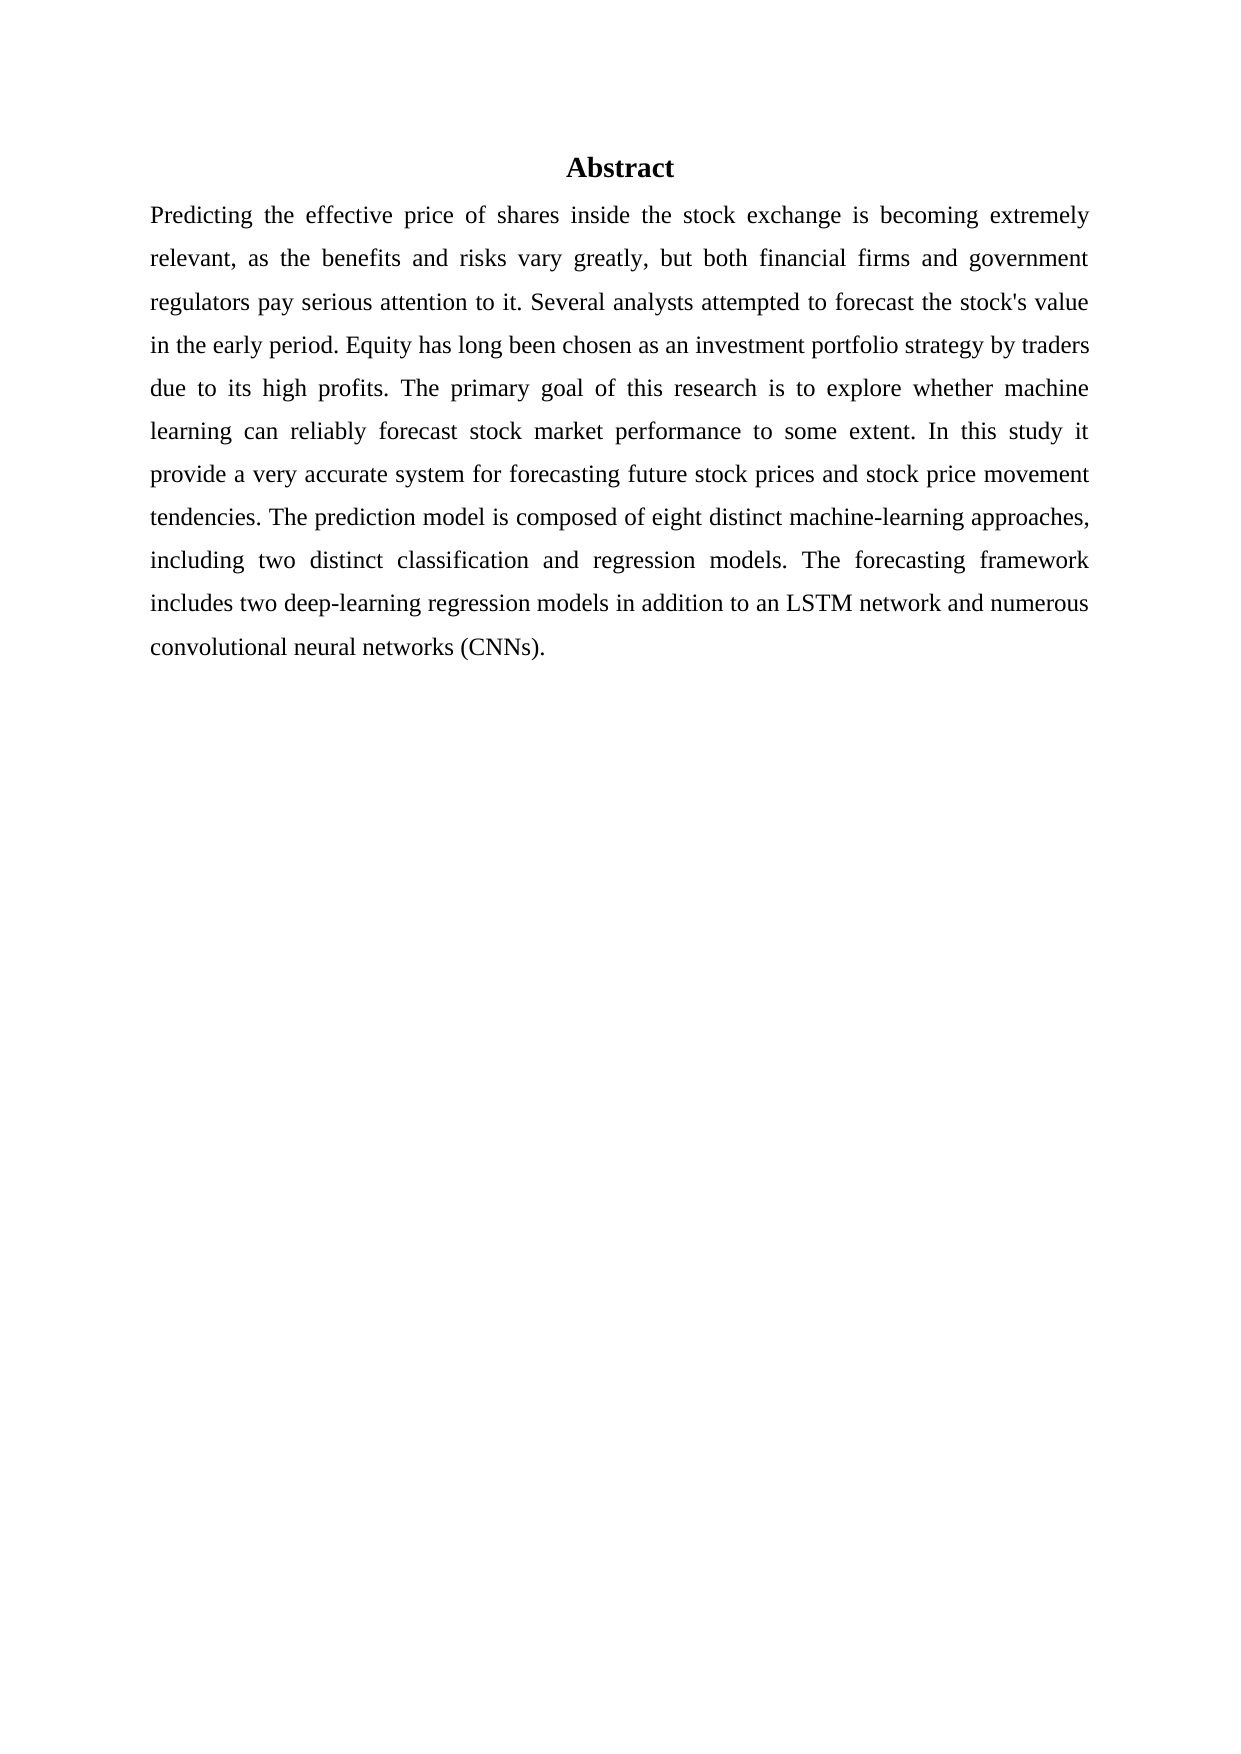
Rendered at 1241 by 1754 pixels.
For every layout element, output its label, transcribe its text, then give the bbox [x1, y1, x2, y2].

subtitle Abstract [150, 150, 1090, 183]
text Predicting the effective price of shares inside the stock exchange is becoming extremely relevant, as the benefits and risks vary greatly, but both financial firms and government regulators pay serious attention to it. Several analysts attempted to forecast the stock's value in the early period. Equity has long been chosen as an investment portfolio strategy by traders due to its high profits. The primary goal of this research is to explore whether machine learning can reliably forecast stock market performance to some extent. In this study it provide a very accurate system for forecasting future stock prices and stock price movement tendencies. The prediction model is composed of eight distinct machine-learning approaches, including two distinct classification and regression models. The forecasting framework includes two deep-learning regression models in addition to an LSTM network and numerous convolutional neural networks (CNNs). [150, 200, 1090, 660]
